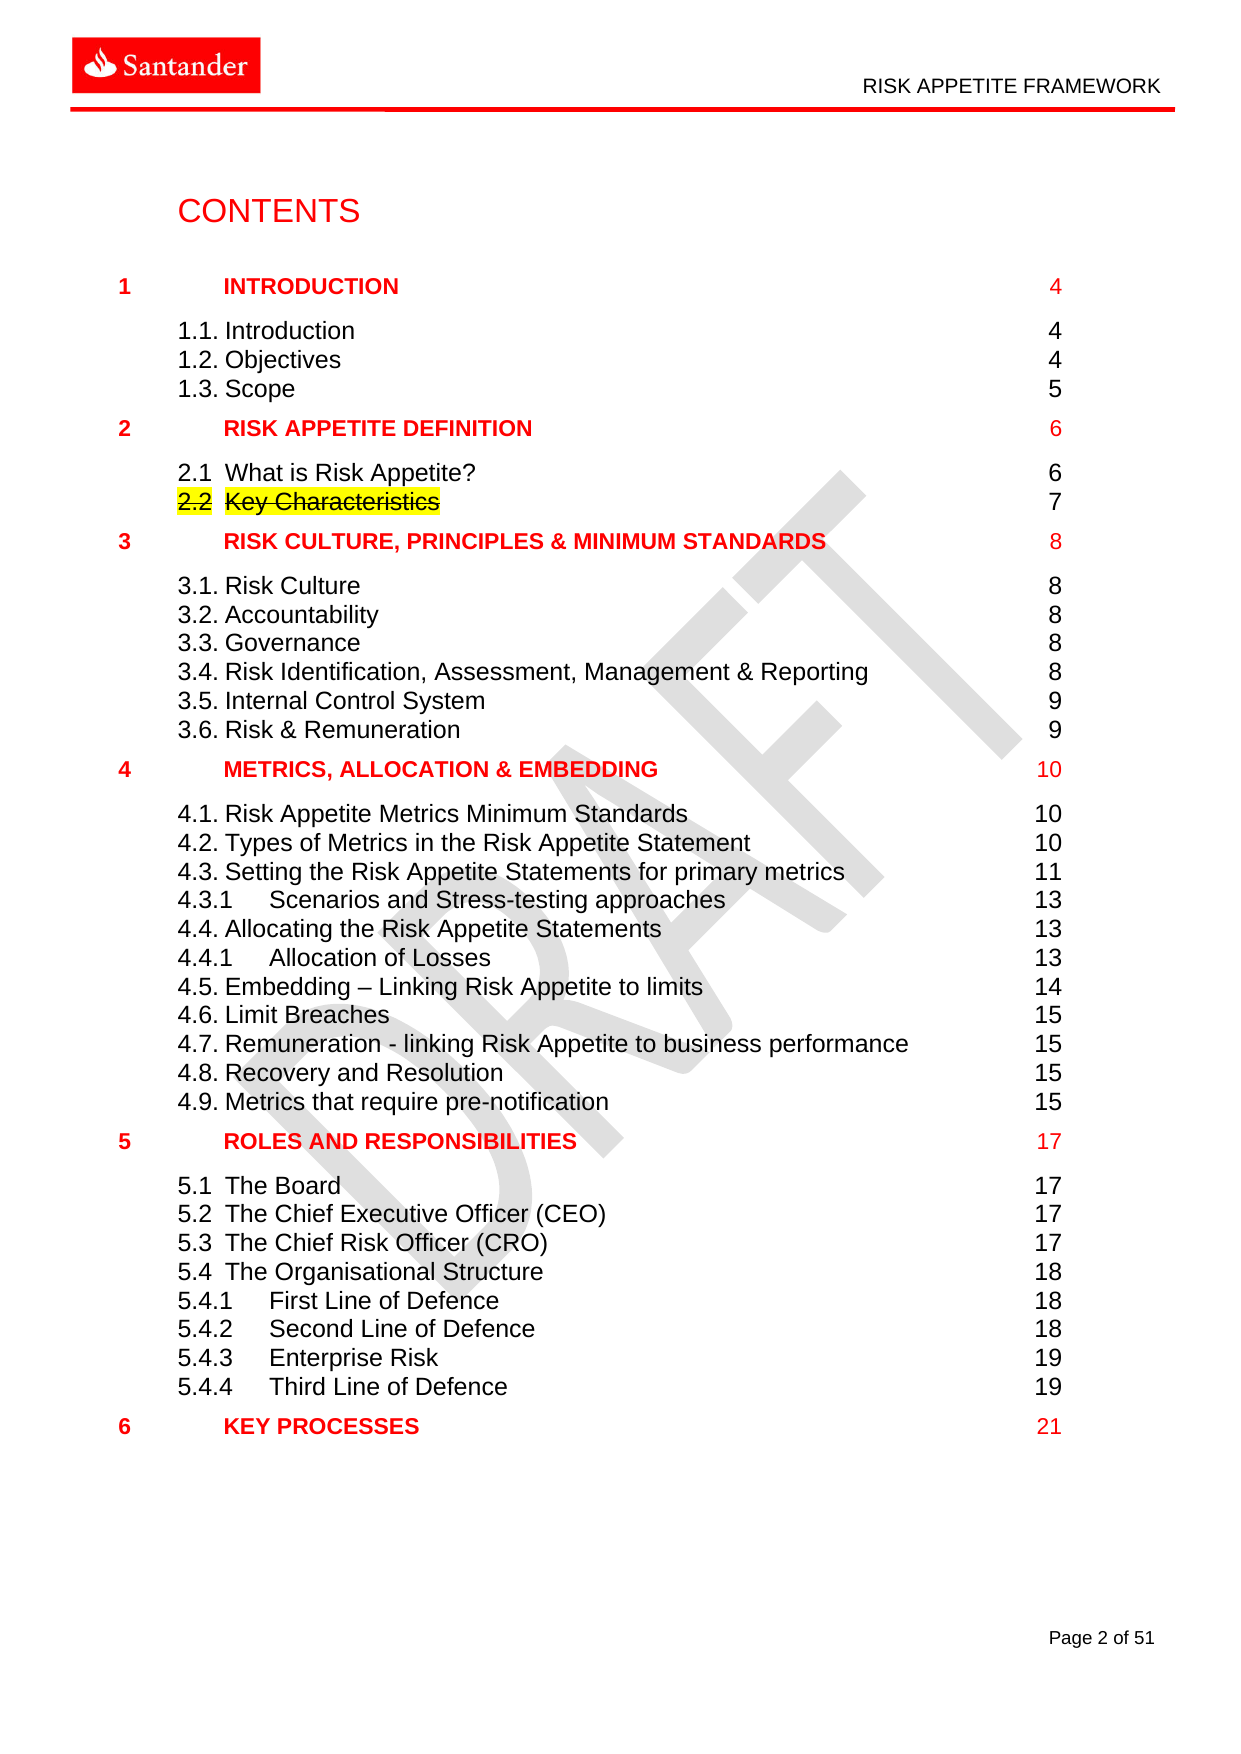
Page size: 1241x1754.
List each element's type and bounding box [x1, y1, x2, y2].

picture [71, 34, 261, 96]
